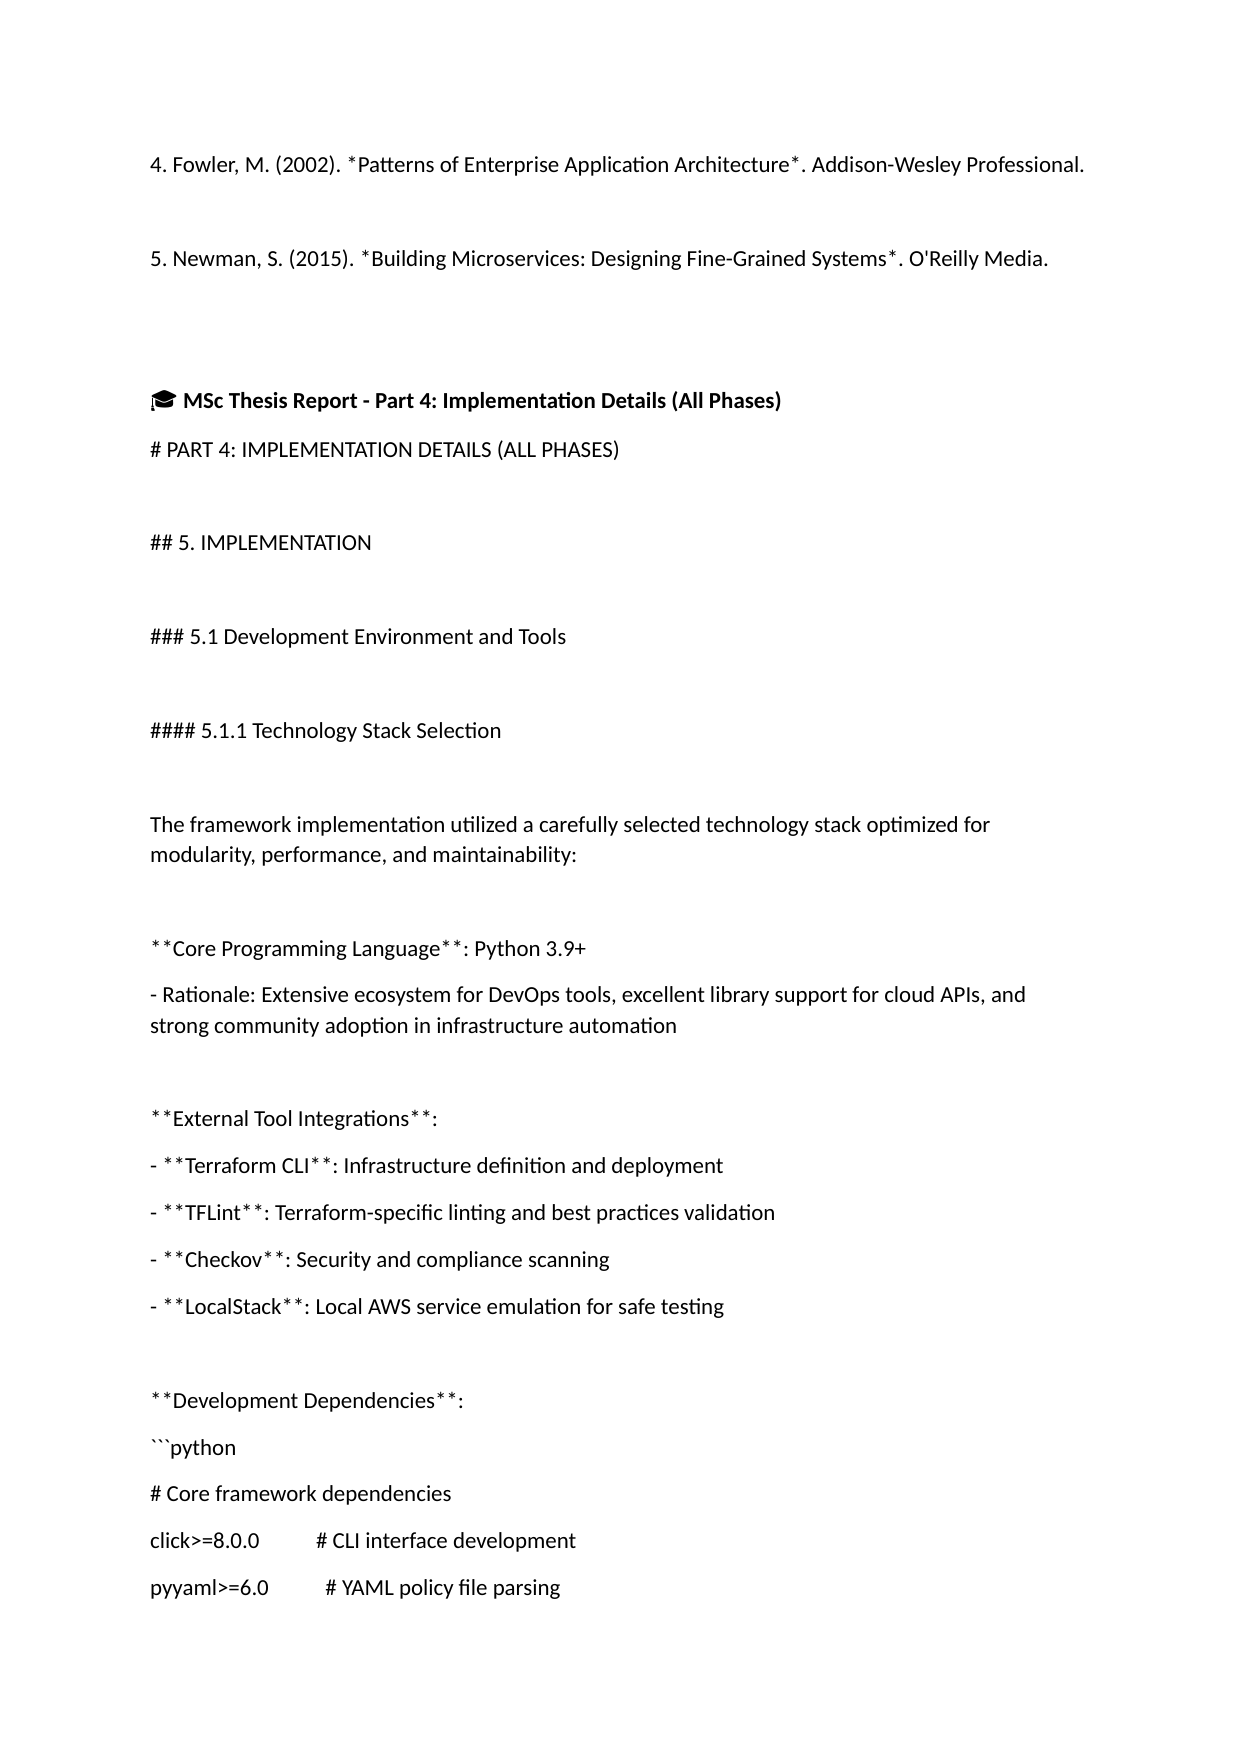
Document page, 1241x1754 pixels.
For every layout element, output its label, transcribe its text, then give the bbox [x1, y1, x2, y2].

text 5. Newman, S. (2015). *Building Microservices: Designing Fine-Grained Systems*. O'Reilly Media. [150, 244, 1090, 272]
text 4. Fowler, M. (2002). *Patterns of Enterprise Application Architecture*. Addison-Wesley Professional. [150, 150, 1090, 178]
text - **Terraform CLI**: Infrastructure definition and deployment [150, 1151, 1090, 1179]
text - **Checkov**: Security and compliance scanning [150, 1245, 1090, 1273]
text click>=8.0.0 # CLI interface development [150, 1526, 1090, 1554]
text - Rationale: Extensive ecosystem for DevOps tools, excellent library support for cloud APIs, and strong community adoption in infrastructure automation [150, 981, 1090, 1039]
text **External Tool Integrations**: [150, 1104, 1090, 1133]
text 🎓 MSc Thesis Report - Part 4: Implementation Details (All Phases) [150, 384, 1090, 416]
text # Core framework dependencies [150, 1479, 1090, 1508]
text - **LocalStack**: Local AWS service emulation for safe testing [150, 1292, 1090, 1320]
text **Development Dependencies**: [150, 1386, 1090, 1414]
text pyyaml>=6.0 # YAML policy file parsing [150, 1573, 1090, 1601]
text ### 5.1 Development Environment and Tools [150, 622, 1090, 650]
text #### 5.1.1 Technology Stack Selection [150, 716, 1090, 744]
text ## 5. IMPLEMENTATION [150, 528, 1090, 557]
text - **TFLint**: Terraform-specific linting and best practices validation [150, 1198, 1090, 1226]
text ```python [150, 1433, 1090, 1461]
text # PART 4: IMPLEMENTATION DETAILS (ALL PHASES) [150, 435, 1090, 463]
text The framework implementation utilized a carefully selected technology stack optimized for modularity, performance, and maintainability: [150, 810, 1090, 868]
text **Core Programming Language**: Python 3.9+ [150, 934, 1090, 962]
